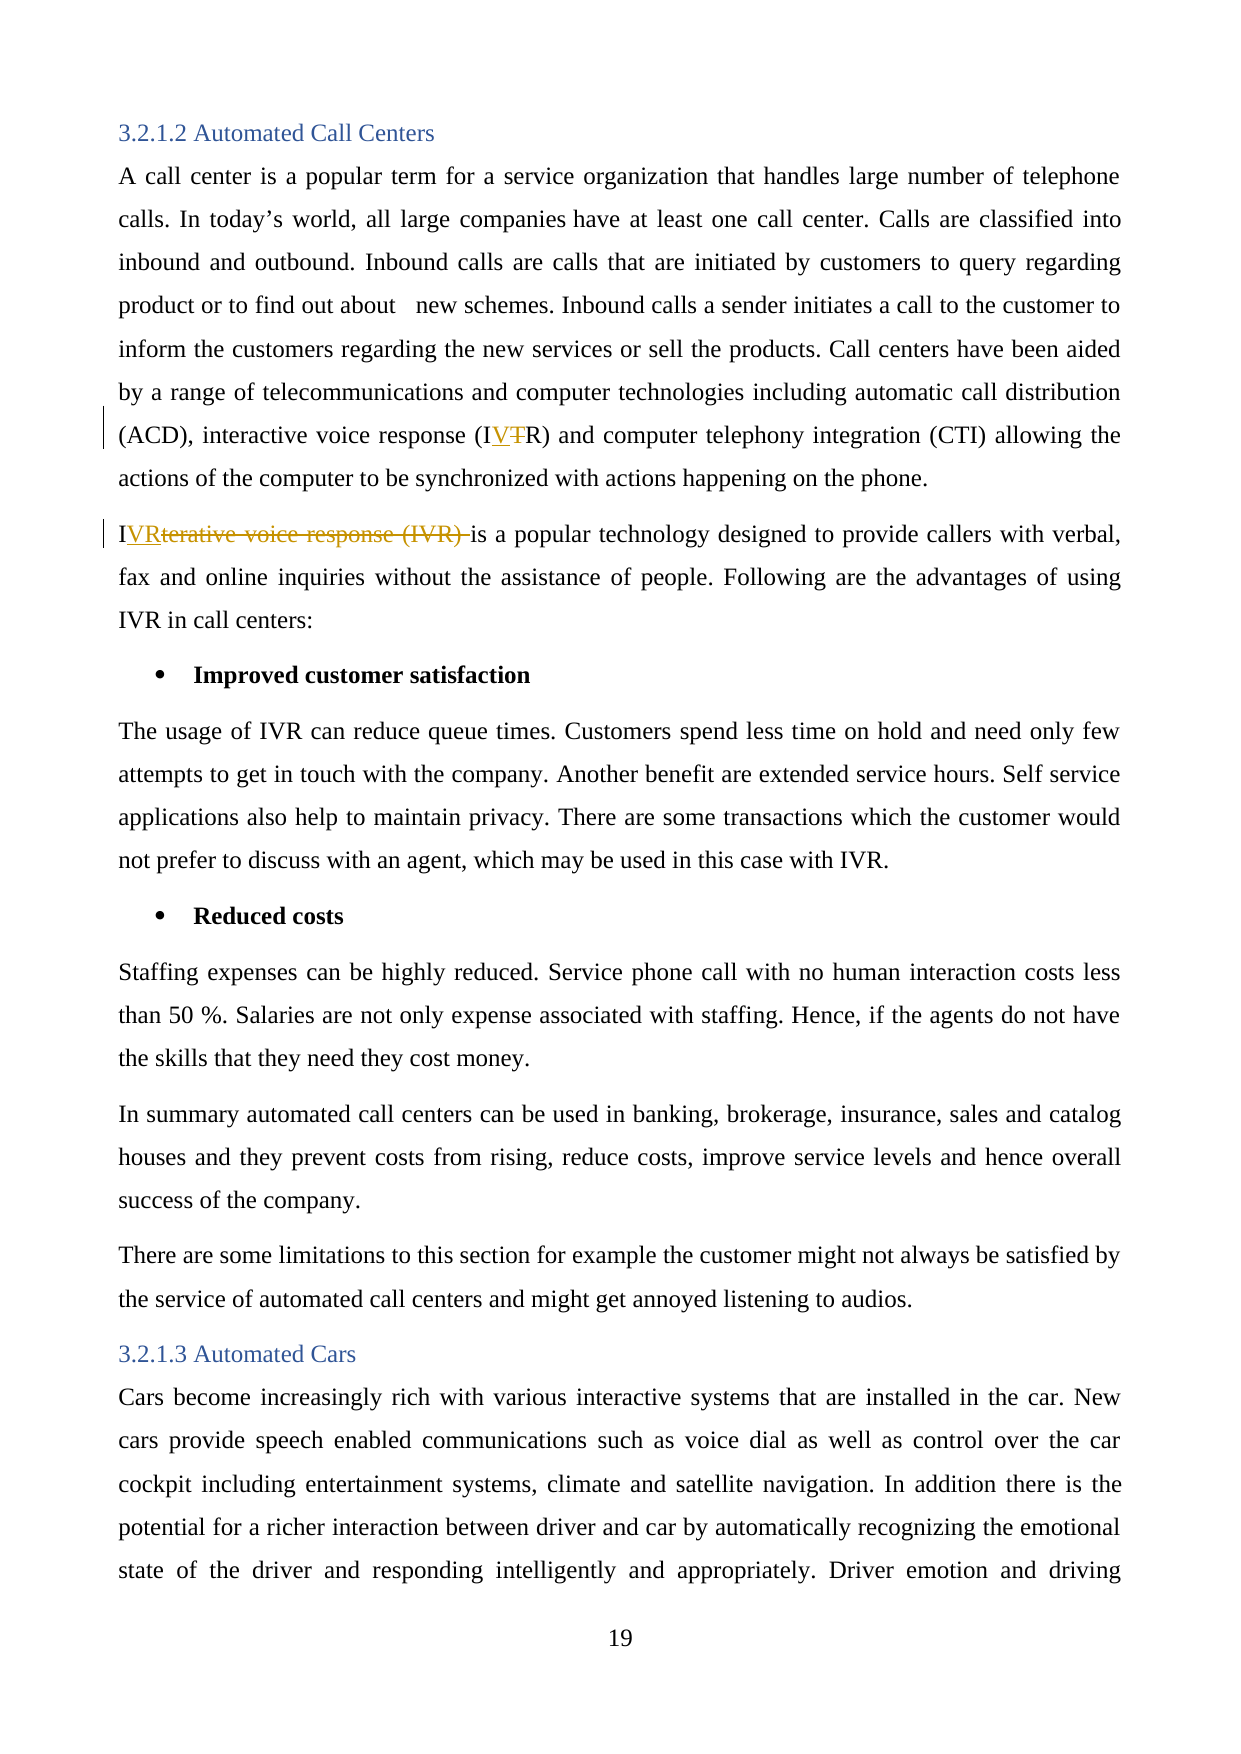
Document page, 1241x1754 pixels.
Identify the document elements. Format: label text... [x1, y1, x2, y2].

subtitle Automated Cars [118, 1339, 1122, 1368]
text Iis a popular technology designed to provide callers with verbal, fax and online inquiries without the assistance of people. Following are the advantages of using IVR in call centers: [118, 519, 1122, 634]
text Staffing expenses can be highly reduced. Service phone call with no human interaction costs less than 50 %. Salaries are not only expense associated with staffing. Hence, if the agents do not have the skills that they need they cost money. [118, 957, 1122, 1072]
text There are some limitations to this section for example the customer might not always be satisfied by the service of automated call centers and might get annoyed listening to audios. [118, 1241, 1122, 1312]
text In summary automated call centers can be used in banking, brokerage, insurance, sales and catalog houses and they prevent costs from rising, reduce costs, improve service levels and hence overall success of the company. [118, 1099, 1122, 1214]
list Reduced costs [156, 901, 1122, 930]
subtitle Automated Call Centers [118, 118, 1122, 147]
list Improved customer satisfaction [156, 661, 1122, 689]
text A call center is a popular term for a service organization that handles large number of telephone calls. In today’s world, all large companies have at least one call center. Calls are classified into inbound and outbound. Inbound calls are calls that are initiated by customers to query regarding product or to find out about new schemes. Inbound calls a sender initiates a call to the customer to inform the customers regarding the new services or sell the products. Call centers have been aided by a range of telecommunications and computer technologies including automatic call distribution (ACD), interactive voice response (IR) and computer telephony integration (CTI) allowing the actions of the computer to be synchronized with actions happening on the phone. [118, 161, 1122, 492]
text The usage of IVR can reduce queue times. Customers spend less time on hold and need only few attempts to get in touch with the company. Another benefit are extended service hours. Self service applications also help to maintain privacy. There are some transactions which the customer would not prefer to discuss with an agent, which may be used in this case with IVR. [118, 716, 1122, 874]
